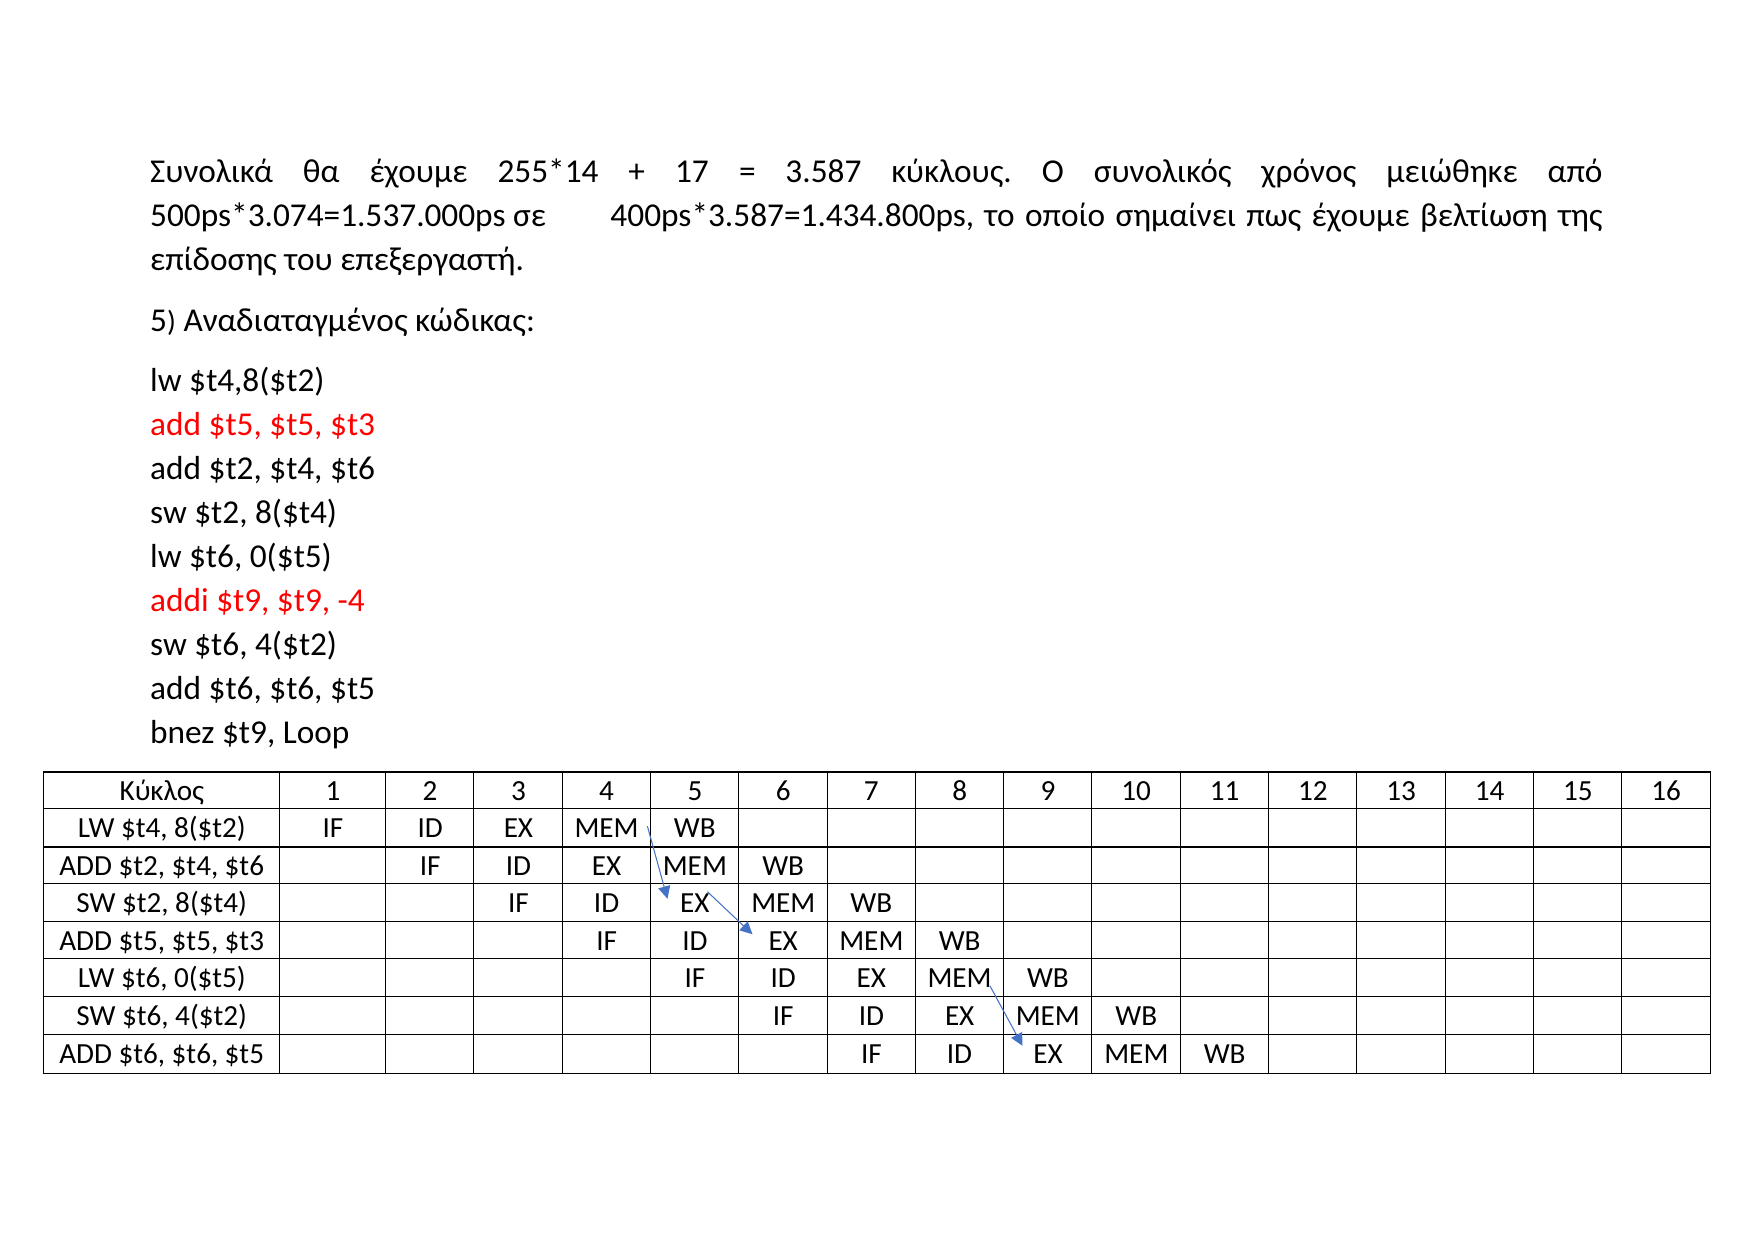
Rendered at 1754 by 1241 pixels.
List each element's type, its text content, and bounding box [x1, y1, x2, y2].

table_header 9 [1004, 773, 1091, 808]
table_header Κύκλος [44, 773, 279, 808]
table_cell [1446, 1035, 1533, 1073]
table_cell ADD $t2, $t4, $t6 [44, 848, 279, 883]
table_cell [739, 1035, 827, 1073]
table_cell [1357, 1035, 1445, 1073]
table_cell [563, 997, 650, 1034]
table_cell [386, 922, 473, 958]
table_cell [1181, 922, 1268, 958]
table_cell [280, 959, 385, 996]
table_cell ID [386, 809, 473, 846]
table_cell IF [280, 809, 385, 846]
table_cell [474, 959, 562, 996]
table_cell IF [651, 959, 738, 996]
text addi $t9, $t9, -4 [150, 579, 1604, 620]
table_cell [1004, 848, 1091, 883]
table_cell [1446, 848, 1533, 883]
table_cell ID [651, 922, 738, 958]
table_cell [1622, 848, 1710, 883]
table_cell [386, 959, 473, 996]
table_cell MEM [655, 848, 738, 883]
text add $t5, $t5, $t3 [150, 403, 1604, 444]
table_cell EX [916, 997, 1003, 1034]
table_cell [1092, 809, 1180, 846]
table_cell IF [828, 1035, 915, 1073]
table_cell [386, 997, 473, 1034]
table_cell SW $t2, 8($t4) [44, 884, 279, 921]
table_cell [916, 809, 1003, 846]
table_cell [1269, 1035, 1356, 1073]
table_header 1 [280, 773, 385, 808]
table_cell LW $t6, 0($t5) [44, 959, 279, 996]
table_cell EX [474, 809, 562, 846]
table_cell WB [828, 884, 915, 921]
text 5) Αναδιαταγμένος κώδικας: [150, 298, 1604, 339]
table_header 14 [1446, 773, 1533, 808]
table_cell [651, 1035, 738, 1073]
table_cell EX [828, 959, 915, 996]
table_cell IF [474, 884, 562, 921]
table_cell EX [563, 848, 650, 883]
table_cell WB [739, 848, 827, 883]
table_header 2 [386, 773, 473, 808]
table_cell MEM [739, 884, 827, 921]
table_header 5 [651, 773, 738, 808]
table_header 6 [739, 773, 827, 808]
table_cell [1446, 959, 1533, 996]
text add $t6, $t6, $t5 [150, 667, 1604, 708]
table_cell [1269, 809, 1356, 846]
table_header 11 [1181, 773, 1268, 808]
table_cell ID [563, 884, 650, 921]
table_cell LW $t4, 8($t2) [44, 809, 279, 846]
table_cell [1092, 922, 1180, 958]
table_cell [916, 848, 1003, 883]
table_cell [1181, 809, 1268, 846]
table_cell [280, 922, 385, 958]
table_cell [1534, 959, 1621, 996]
table_header 15 [1534, 773, 1621, 808]
table_cell [1004, 922, 1091, 958]
table_header 16 [1622, 773, 1710, 808]
table_cell [1622, 884, 1710, 921]
table_cell ADD $t6, $t6, $t5 [44, 1035, 279, 1073]
table_cell IF [386, 848, 473, 883]
table_cell [1446, 809, 1533, 846]
table_cell [828, 848, 915, 883]
table_header 10 [1092, 773, 1180, 808]
table_cell [474, 997, 562, 1034]
table_header 8 [916, 773, 1003, 808]
table_cell [1534, 997, 1621, 1034]
table_cell [1534, 848, 1621, 883]
table_cell [474, 1035, 562, 1073]
table_cell [1446, 997, 1533, 1034]
table_header 3 [474, 773, 562, 808]
table_cell [1092, 848, 1180, 883]
table_cell WB [651, 809, 738, 846]
table_cell ID [828, 997, 915, 1034]
text bnez $t9, Loop [150, 711, 1604, 752]
table_cell WB [916, 922, 1003, 958]
table_cell [1181, 884, 1268, 921]
table_header 7 [828, 773, 915, 808]
table_cell [1357, 809, 1445, 846]
table_cell [1181, 959, 1268, 996]
text sw $t2, 8($t4) [150, 491, 1604, 532]
table_cell IF [563, 922, 650, 958]
table_cell [280, 848, 385, 883]
table_cell [1092, 884, 1180, 921]
table_cell [1269, 959, 1356, 996]
table_cell [1534, 922, 1621, 958]
table_cell [280, 1035, 385, 1073]
table_cell [1004, 884, 1091, 921]
table_cell [1534, 884, 1621, 921]
table_cell [1357, 959, 1445, 996]
table_cell MEM [828, 922, 915, 958]
table_cell [1269, 997, 1356, 1034]
table_cell [563, 959, 650, 996]
table_cell [1004, 809, 1091, 846]
table_header 12 [1269, 773, 1356, 808]
table_cell [1622, 1035, 1710, 1073]
table_cell [1534, 809, 1621, 846]
table_cell [1181, 997, 1268, 1034]
table_cell IF [739, 997, 827, 1034]
table_cell [1269, 848, 1356, 883]
table_cell WB [1181, 1035, 1268, 1073]
table_header 4 [563, 773, 650, 808]
table_cell [1269, 922, 1356, 958]
table_cell [386, 884, 473, 921]
table_cell ID [916, 1035, 1003, 1073]
table_cell MEM [1092, 1035, 1180, 1073]
table_cell [1446, 922, 1533, 958]
table_cell [280, 997, 385, 1034]
table_cell WB [1004, 959, 1091, 996]
table_cell [916, 884, 1003, 921]
table_cell [563, 1035, 650, 1073]
table_cell [1622, 959, 1710, 996]
table_cell ID [739, 959, 827, 996]
table_cell [280, 884, 385, 921]
table_cell SW $t6, 4($t2) [44, 997, 279, 1034]
table_cell [1181, 848, 1268, 883]
table_cell [1534, 1035, 1621, 1073]
table_cell [1269, 884, 1356, 921]
table_cell MEM [916, 959, 1003, 996]
text add $t2, $t4, $t6 [150, 447, 1604, 488]
table_cell MEM [1004, 997, 1091, 1034]
table_cell [474, 922, 562, 958]
table_header 13 [1357, 773, 1445, 808]
table_cell [1357, 848, 1445, 883]
table_cell [1357, 922, 1445, 958]
table_cell EX [1004, 1035, 1091, 1073]
text sw $t6, 4($t2) [150, 623, 1604, 664]
table_cell [1622, 809, 1710, 846]
table_cell [1092, 959, 1180, 996]
table_cell ADD $t5, $t5, $t3 [44, 922, 279, 958]
table_cell [739, 809, 827, 846]
table_cell [1622, 922, 1710, 958]
table_cell EX [651, 884, 738, 921]
table_cell [386, 1035, 473, 1073]
table_cell WB [1092, 997, 1180, 1034]
table_cell [1622, 997, 1710, 1034]
table_cell [828, 809, 915, 846]
text Συνολικά θα έχουμε 255*14 + 17 = 3.587 κύκλους. Ο συνολικός χρόνος μειώθηκε από 500ps*3.074=1.537.000ps σε 400ps*3.587=1.434.800ps, το οποίο σημαίνει πως έχουμε βελτίωση της επίδοσης του επεξεργαστή. [150, 150, 1604, 279]
text lw $t4,8($t2) [150, 359, 1604, 400]
table_cell [1357, 997, 1445, 1034]
table_cell [1446, 884, 1533, 921]
table_cell MEM [563, 809, 650, 846]
table_cell ID [474, 848, 562, 883]
text lw $t6, 0($t5) [150, 535, 1604, 576]
table_cell [651, 997, 738, 1034]
table_cell EX [739, 922, 827, 958]
table_cell [1357, 884, 1445, 921]
